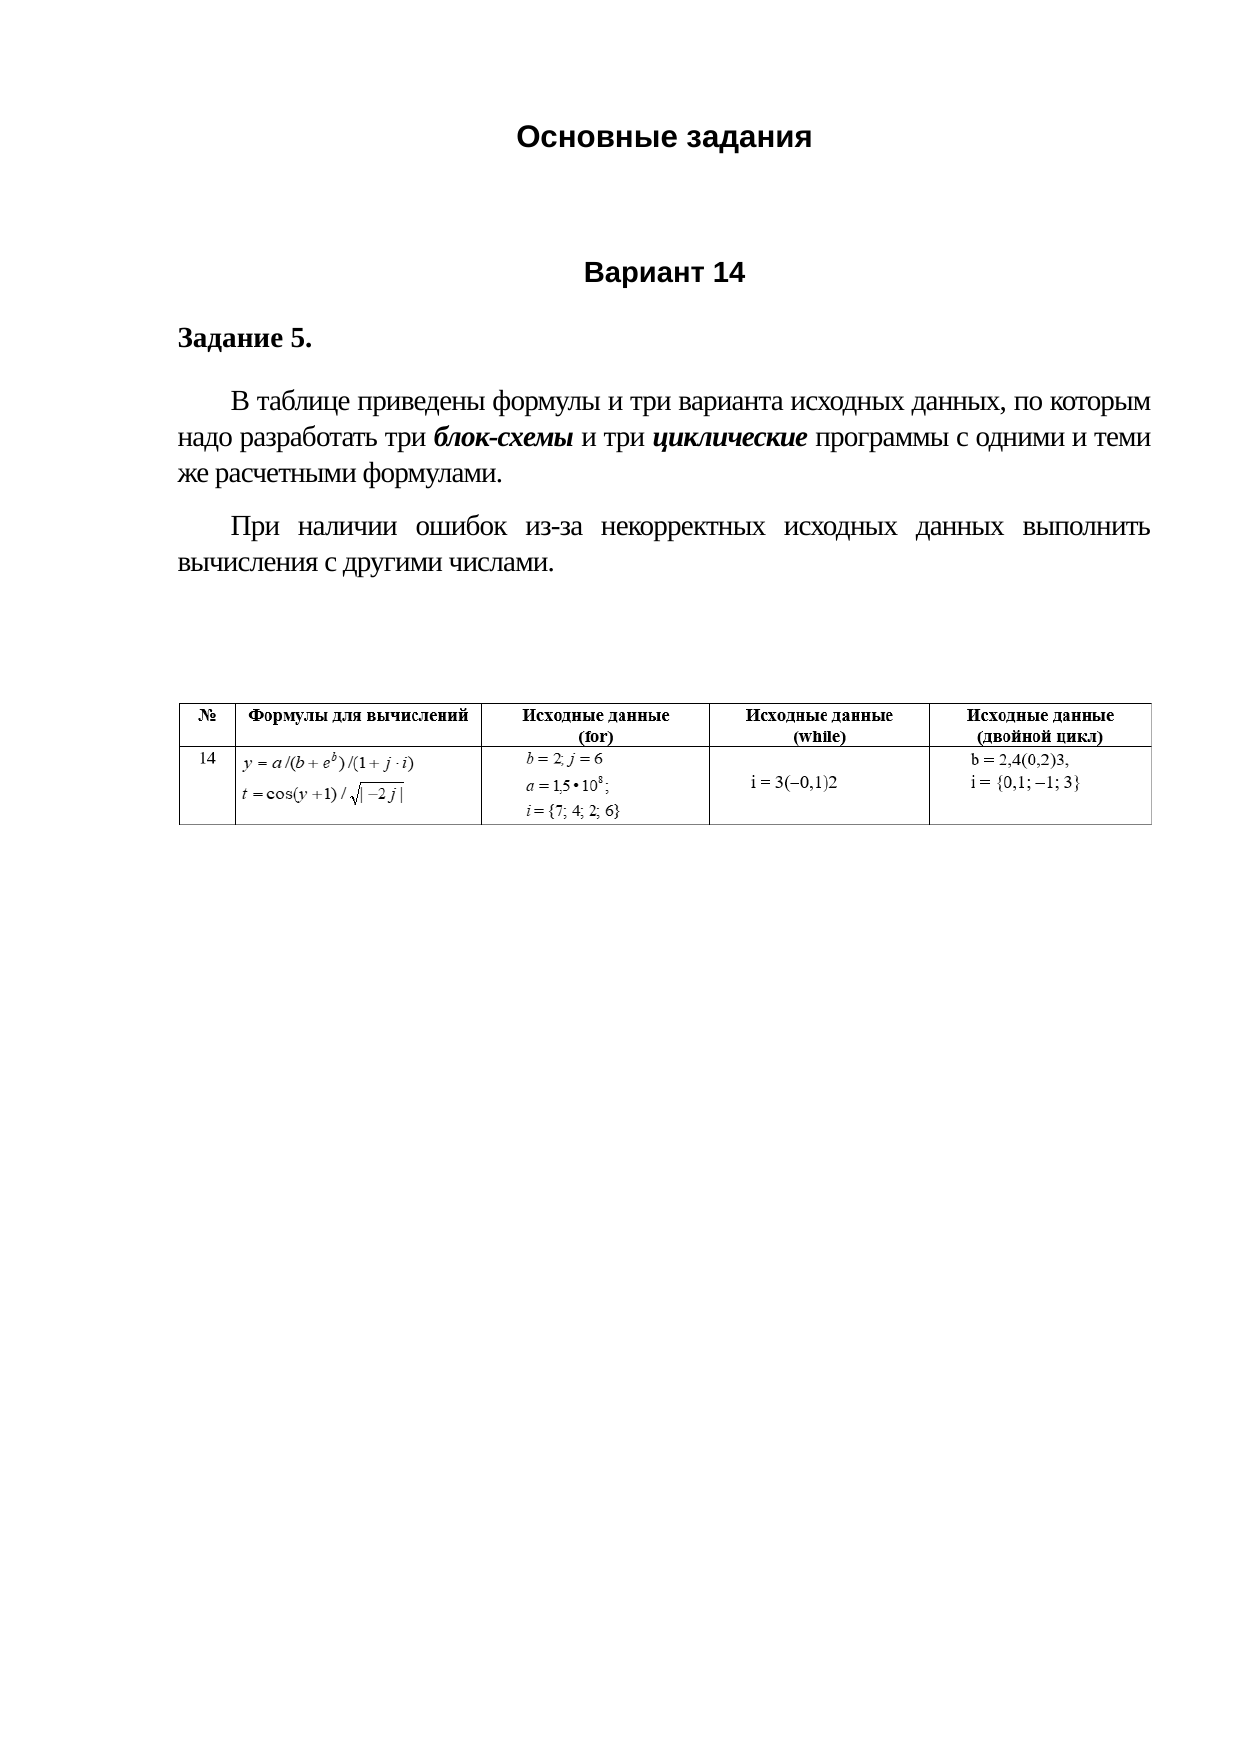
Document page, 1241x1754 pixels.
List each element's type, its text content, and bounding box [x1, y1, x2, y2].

picture [177, 702, 1152, 825]
text Задание 5. [177, 320, 1152, 354]
text При наличии ошибок из-за некорректных исходных данных выполнить вычисления с другими числами. [177, 508, 1152, 577]
text Основные задания [177, 118, 1152, 154]
text Вариант 14 [177, 256, 1152, 289]
text В таблице приведены формулы и три варианта исходных данных, по которым надо разработать три блок-схемы и три циклические программы с одними и теми же расчетными формулами. [177, 383, 1152, 488]
